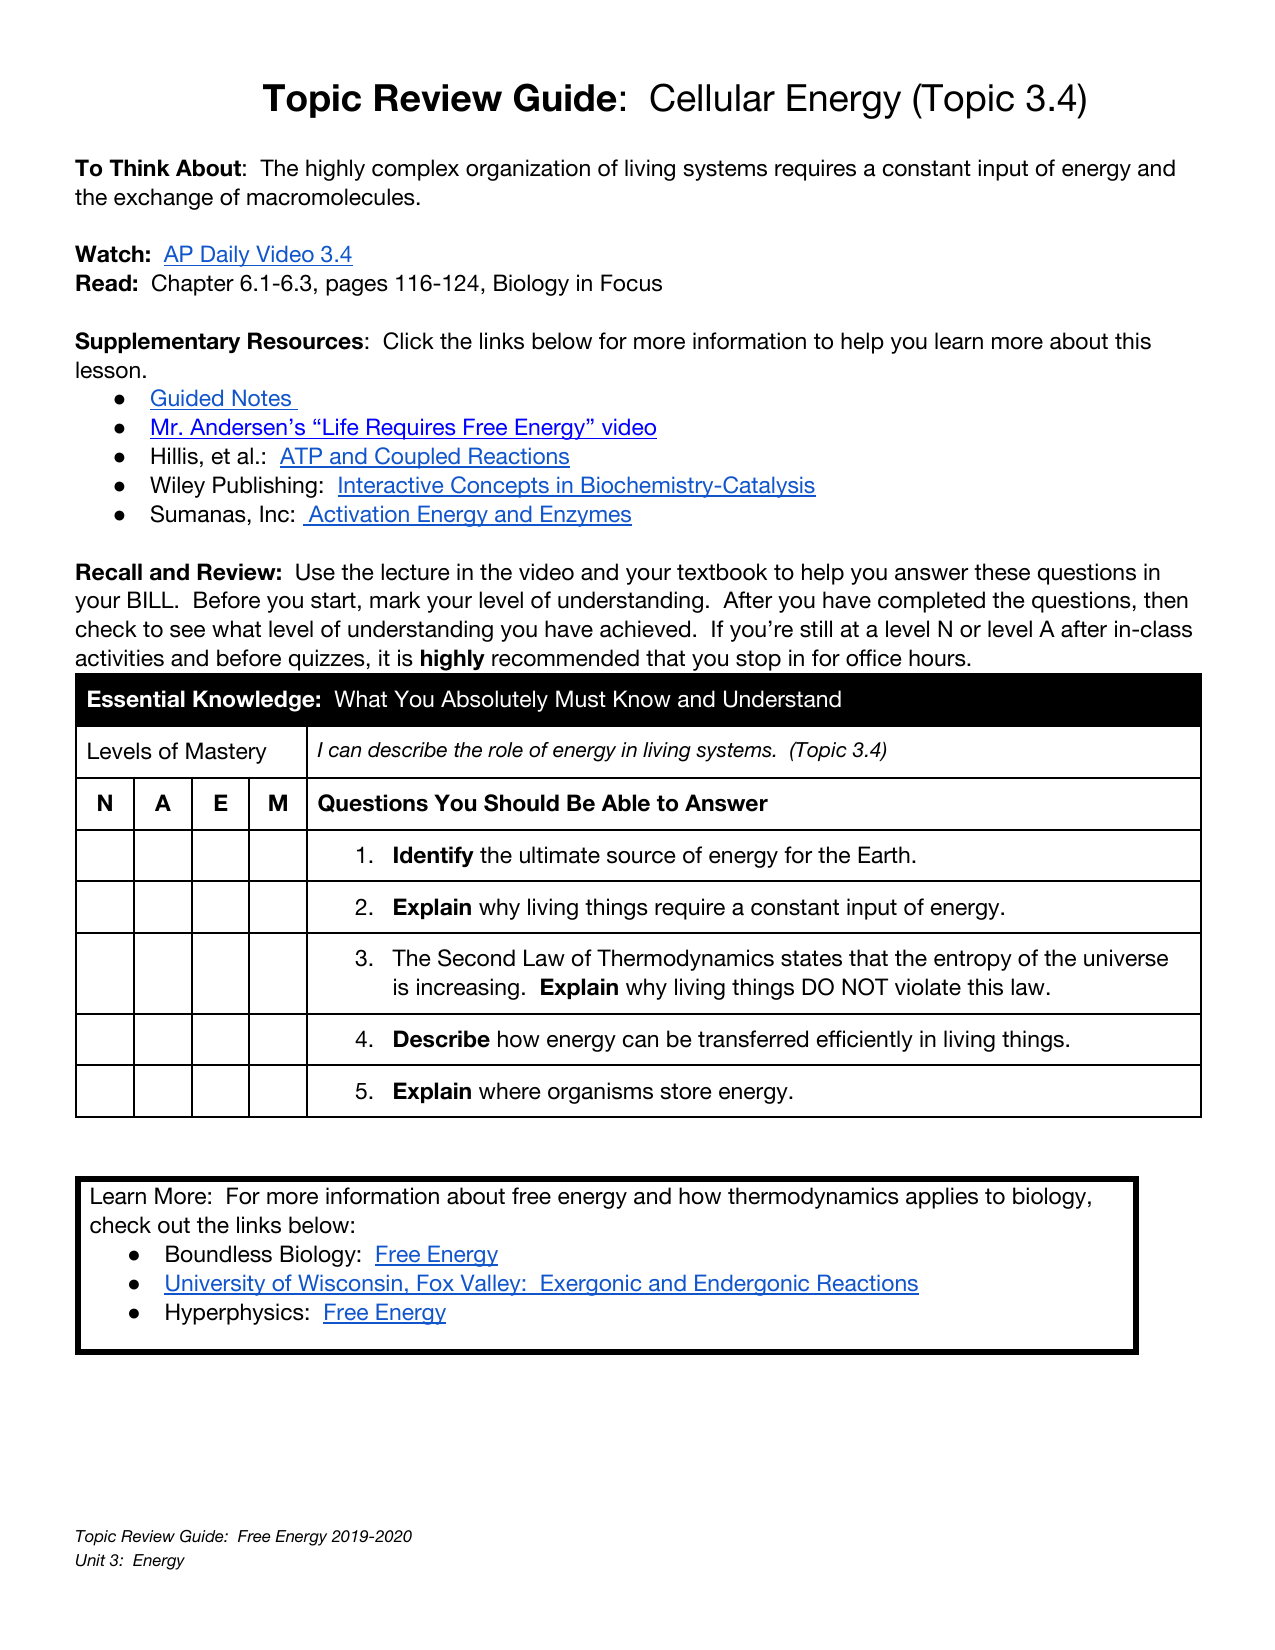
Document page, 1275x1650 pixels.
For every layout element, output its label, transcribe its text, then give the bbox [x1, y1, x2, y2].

table_cell [77, 1066, 133, 1116]
list Mr. Andersen’s “Life Requires Free Energy” video [112, 413, 1200, 442]
list Sumanas, Inc: Activation Energy and Enzymes [112, 500, 1200, 529]
table_cell [193, 882, 248, 932]
table_cell The Second Law of Thermodynamics states that the entropy of the universe is increasing. Explain why living things DO NOT violate this law. [308, 934, 1200, 1013]
table_cell [250, 1066, 306, 1116]
table_cell [135, 934, 191, 1013]
table_cell [135, 1066, 191, 1116]
text Topic Review Guide: Cellular Energy (Topic 3.4) [150, 75, 1200, 122]
table_cell [77, 882, 133, 932]
table_header Essential Knowledge: What You Absolutely Must Know and Understand [77, 675, 1200, 725]
table_cell [193, 831, 248, 880]
table_cell [193, 934, 248, 1013]
table_cell [250, 831, 306, 880]
table_cell M [250, 779, 306, 828]
table_cell A [135, 779, 191, 828]
list Guided Notes [112, 384, 1200, 413]
table_cell [135, 831, 191, 880]
table_cell I can describe the role of energy in living systems. (Topic 3.4) [308, 727, 1200, 777]
table_cell [77, 1015, 133, 1064]
table_cell Identify the ultimate source of energy for the Earth. [308, 831, 1200, 880]
table_cell [193, 1015, 248, 1064]
table_cell Explain why living things require a constant input of energy. [308, 882, 1200, 932]
text To Think About: The highly complex organization of living systems requires a constant input of energy and the exchange of macromolecules. [75, 154, 1200, 211]
text Watch: AP Daily Video 3.4 [75, 240, 1200, 269]
table_header Learn More: For more information about free energy and how thermodynamics applies to biology, check out the links below: Boundless Biology: Free Energy University of Wisconsin, Fox Valley: Exergonic and Endergonic Reactions Hyperphysics: Free Energy [81, 1182, 1133, 1349]
table_cell [135, 882, 191, 932]
table_cell Levels of Mastery [77, 727, 306, 777]
text Supplementary Resources: Click the links below for more information to help you learn more about this lesson. [75, 327, 1200, 384]
table_cell Questions You Should Be Able to Answer [308, 779, 1200, 828]
table_cell [250, 882, 306, 932]
table_cell [193, 1066, 248, 1116]
table_cell Explain where organisms store energy. [308, 1066, 1200, 1116]
table_cell [250, 1015, 306, 1064]
list Wiley Publishing: Interactive Concepts in Biochemistry-Catalysis [112, 471, 1200, 500]
table_cell [77, 934, 133, 1013]
table_cell Describe how energy can be transferred efficiently in living things. [308, 1015, 1200, 1064]
text Read: Chapter 6.1-6.3, pages 116-124, Biology in Focus [75, 269, 1200, 298]
list Hillis, et al.: ATP and Coupled Reactions [112, 442, 1200, 471]
table_cell [135, 1015, 191, 1064]
table_cell [77, 831, 133, 880]
table_cell [250, 934, 306, 1013]
text Recall and Review: Use the lecture in the video and your textbook to help you answer these questions in your BILL. Before you start, mark your level of understanding. After you have completed the questions, then check to see what level of understanding you have achieved. If you’re still at a level N or level A after in-class activities and before quizzes, it is highly recommended that you stop in for office hours. [75, 558, 1200, 673]
table_cell E [193, 779, 248, 828]
table_cell N [77, 779, 133, 828]
